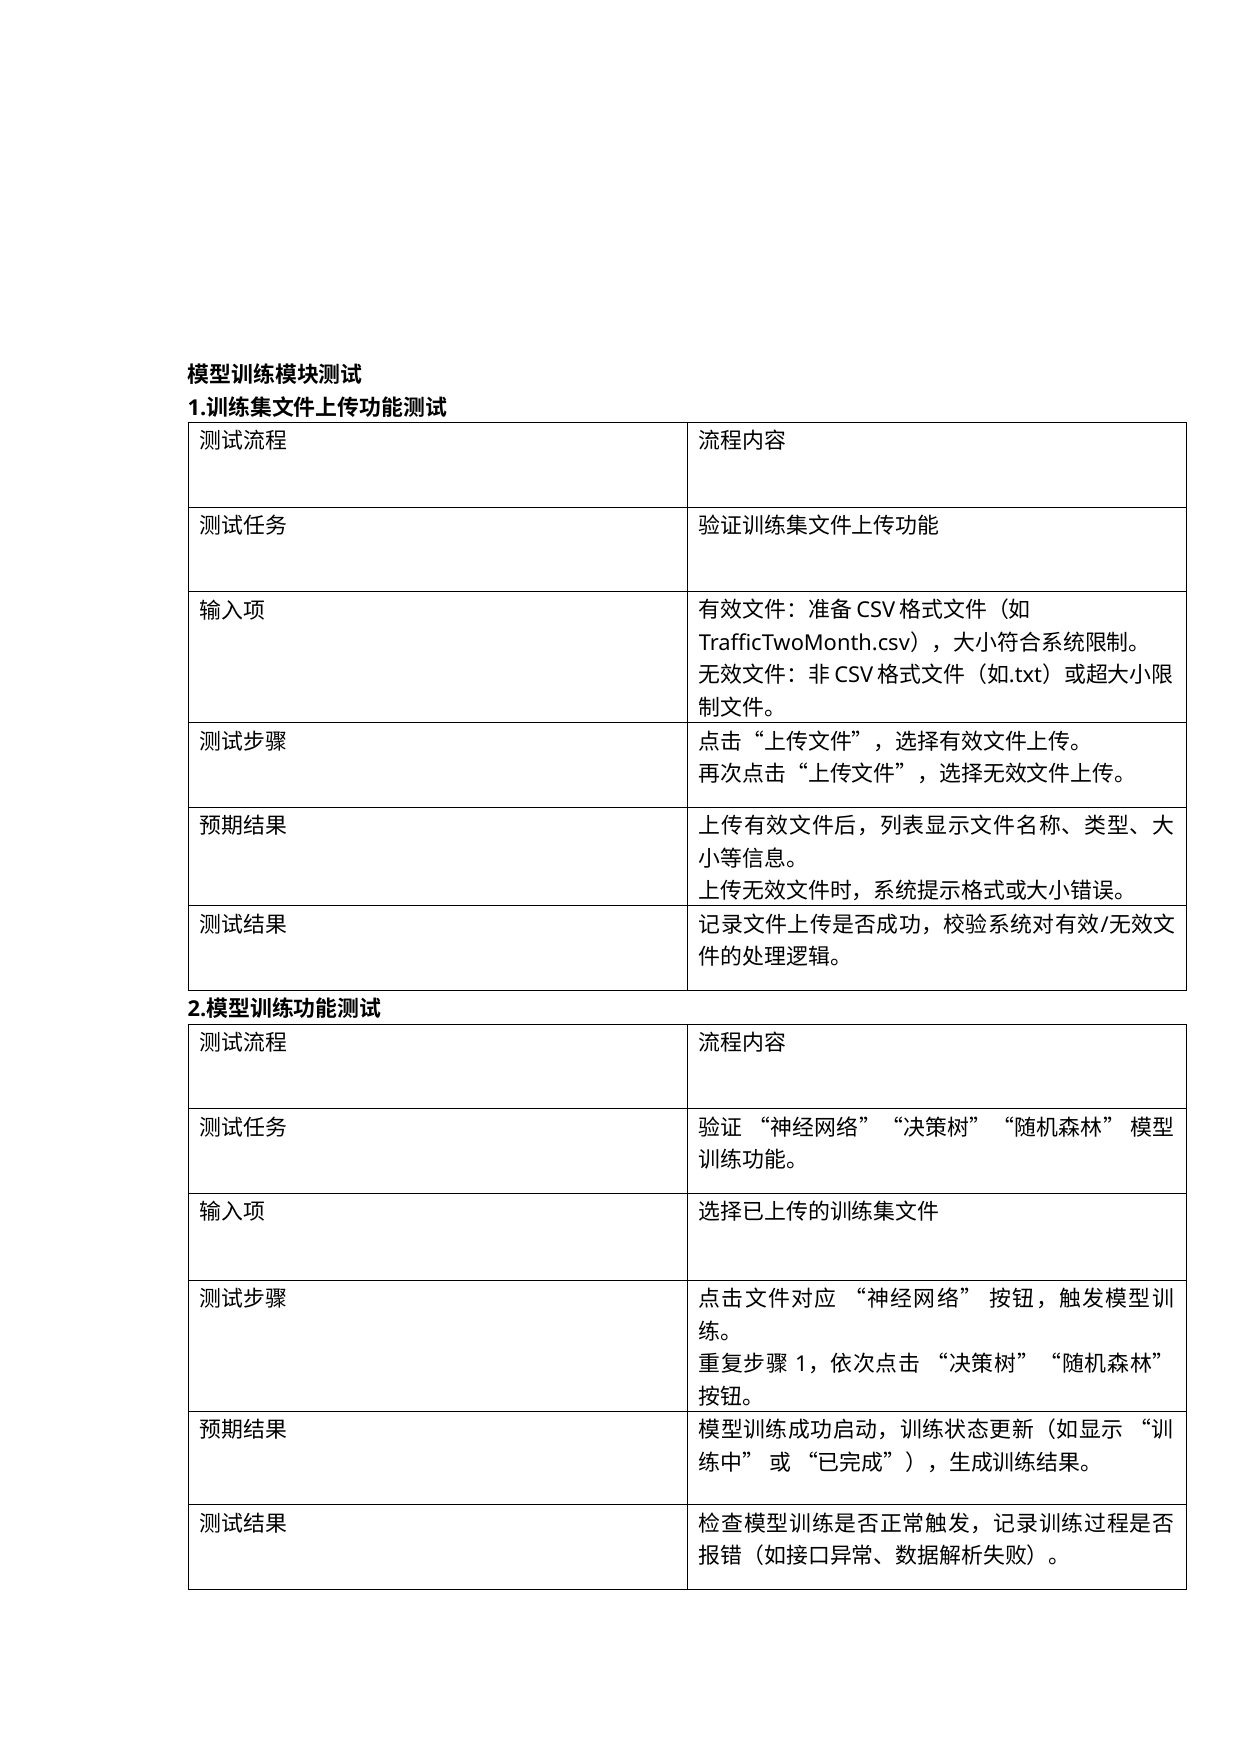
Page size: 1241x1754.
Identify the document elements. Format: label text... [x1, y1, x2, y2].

table_header 测试流程 [189, 1025, 687, 1108]
table_cell 点击“上传文件”，选择有效文件上传。 再次点击“上传文件”，选择无效文件上传。 [688, 723, 1186, 807]
table_cell 输入项 [189, 1194, 687, 1280]
table_cell 预期结果 [189, 1412, 687, 1504]
table_header 流程内容 [688, 423, 1186, 507]
text 模型训练模块测试 [187, 357, 1053, 389]
table_cell 记录文件上传是否成功，校验系统对有效/无效文件的处理逻辑。 [688, 906, 1186, 990]
table_cell 测试任务 [189, 1109, 687, 1193]
table_header 流程内容 [688, 1025, 1186, 1108]
table_cell 测试结果 [189, 906, 687, 990]
table_cell 验证训练集文件上传功能 [688, 508, 1186, 591]
text 1.训练集文件上传功能测试 [187, 389, 1053, 422]
table_cell 模型训练成功启动，训练状态更新（如显示 “训练中” 或 “已完成”），生成训练结果。 [688, 1412, 1186, 1504]
table_cell 验证 “神经网络”“决策树”“随机森林” 模型训练功能。 [688, 1109, 1186, 1193]
table_header 测试流程 [189, 423, 687, 507]
table_cell 预期结果 [189, 808, 687, 905]
text 2.模型训练功能测试 [187, 991, 1053, 1023]
table_cell 测试步骤 [189, 1281, 687, 1411]
table_cell 有效文件：准备CSV格式文件（如 TrafficTwoMonth.csv），大小符合系统限制。 无效文件：非CSV格式文件（如.txt）或超大小限制文件。 [688, 592, 1186, 722]
table_cell 输入项 [189, 592, 687, 722]
table_cell 上传有效文件后，列表显示文件名称、类型、大小等信息。 上传无效文件时，系统提示格式或大小错误。 [688, 808, 1186, 905]
table_cell 测试步骤 [189, 723, 687, 807]
table_cell 点击文件对应 “神经网络” 按钮，触发模型训练。 重复步骤 1，依次点击 “决策树”“随机森林” 按钮。 [688, 1281, 1186, 1411]
table_cell 检查模型训练是否正常触发，记录训练过程是否报错（如接口异常、数据解析失败）。 [688, 1505, 1186, 1589]
table_cell 测试结果 [189, 1505, 687, 1589]
table_cell 测试任务 [189, 508, 687, 591]
table_cell 选择已上传的训练集文件 [688, 1194, 1186, 1280]
